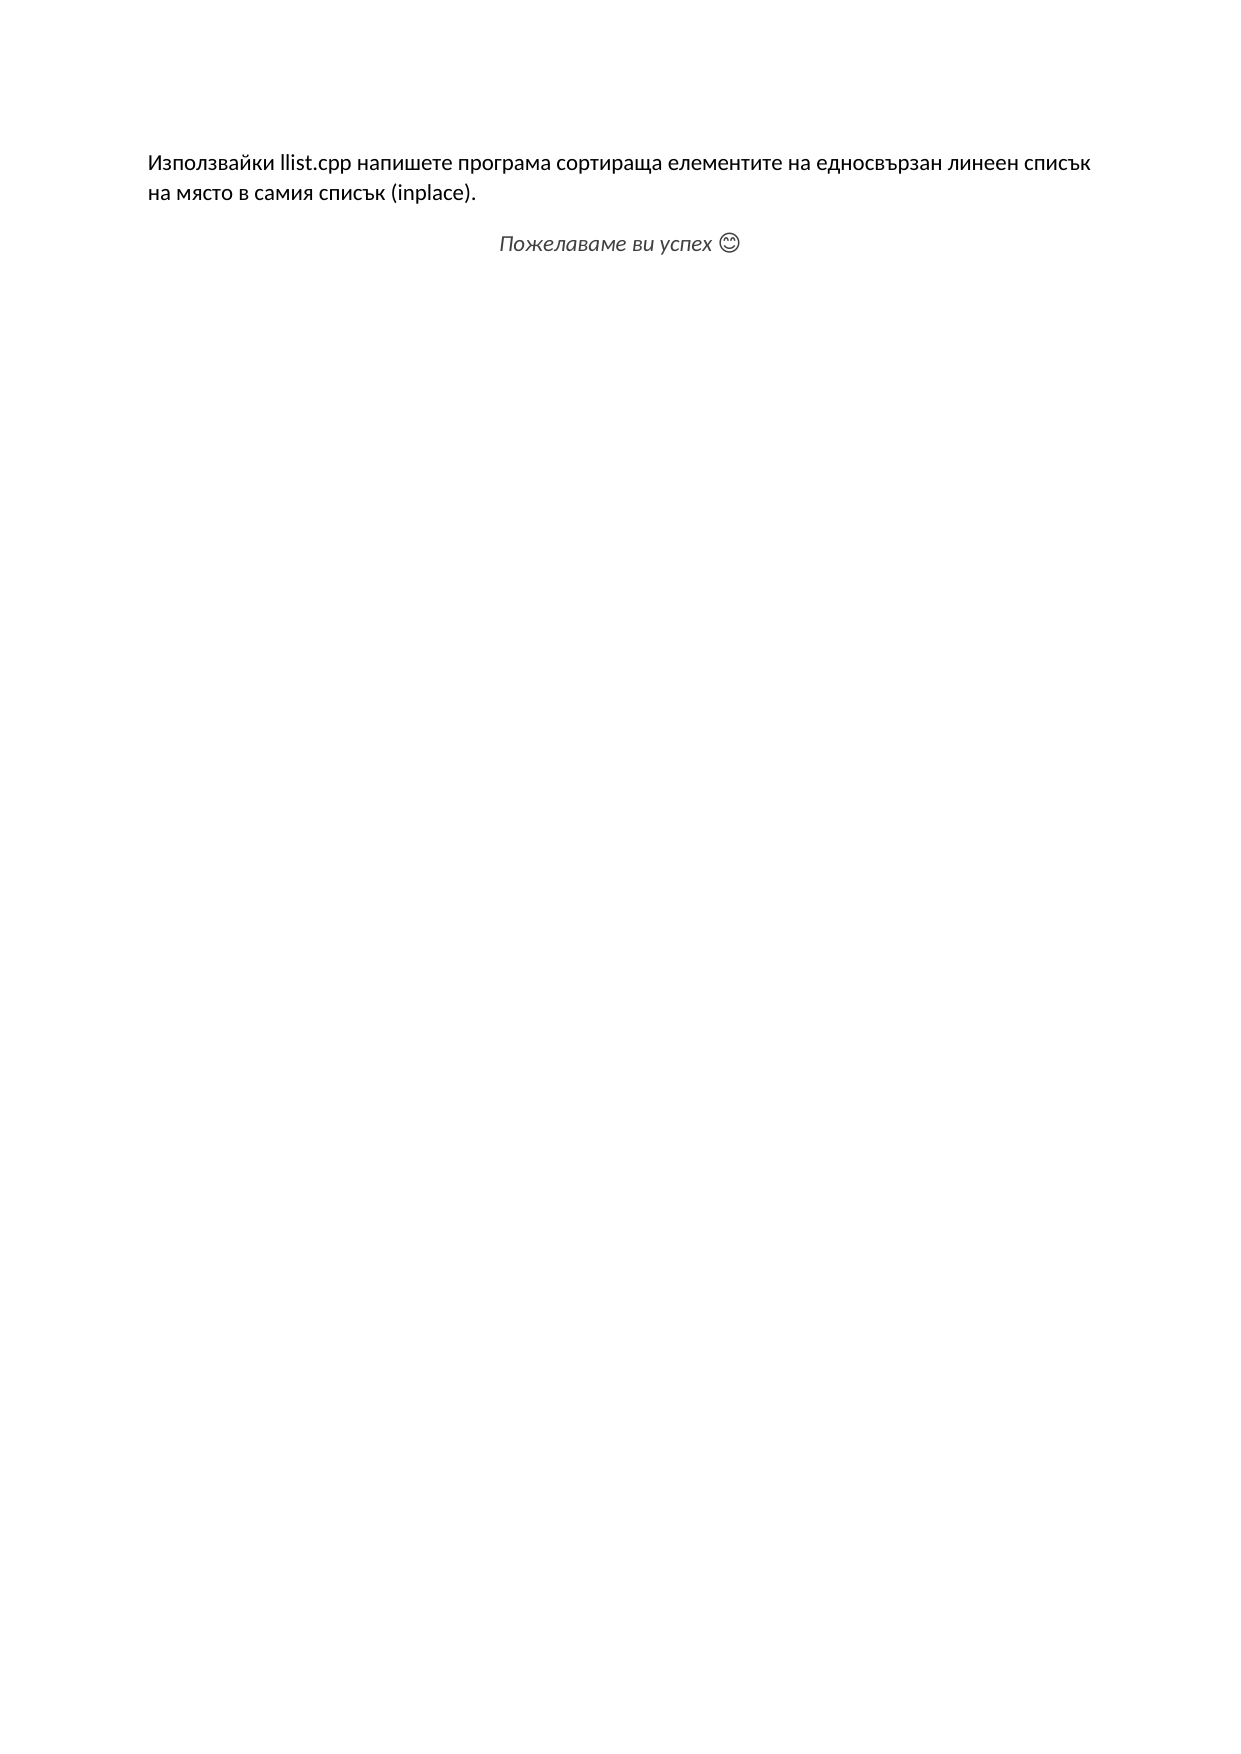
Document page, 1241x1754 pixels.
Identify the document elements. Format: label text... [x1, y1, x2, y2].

text Пожелаваме ви успех 😊 [238, 229, 1003, 257]
text Използвайки llist.cpp напишете програма сортираща елементите на едносвързан линеен списък на място в самия списък (inplace). [148, 148, 1093, 206]
